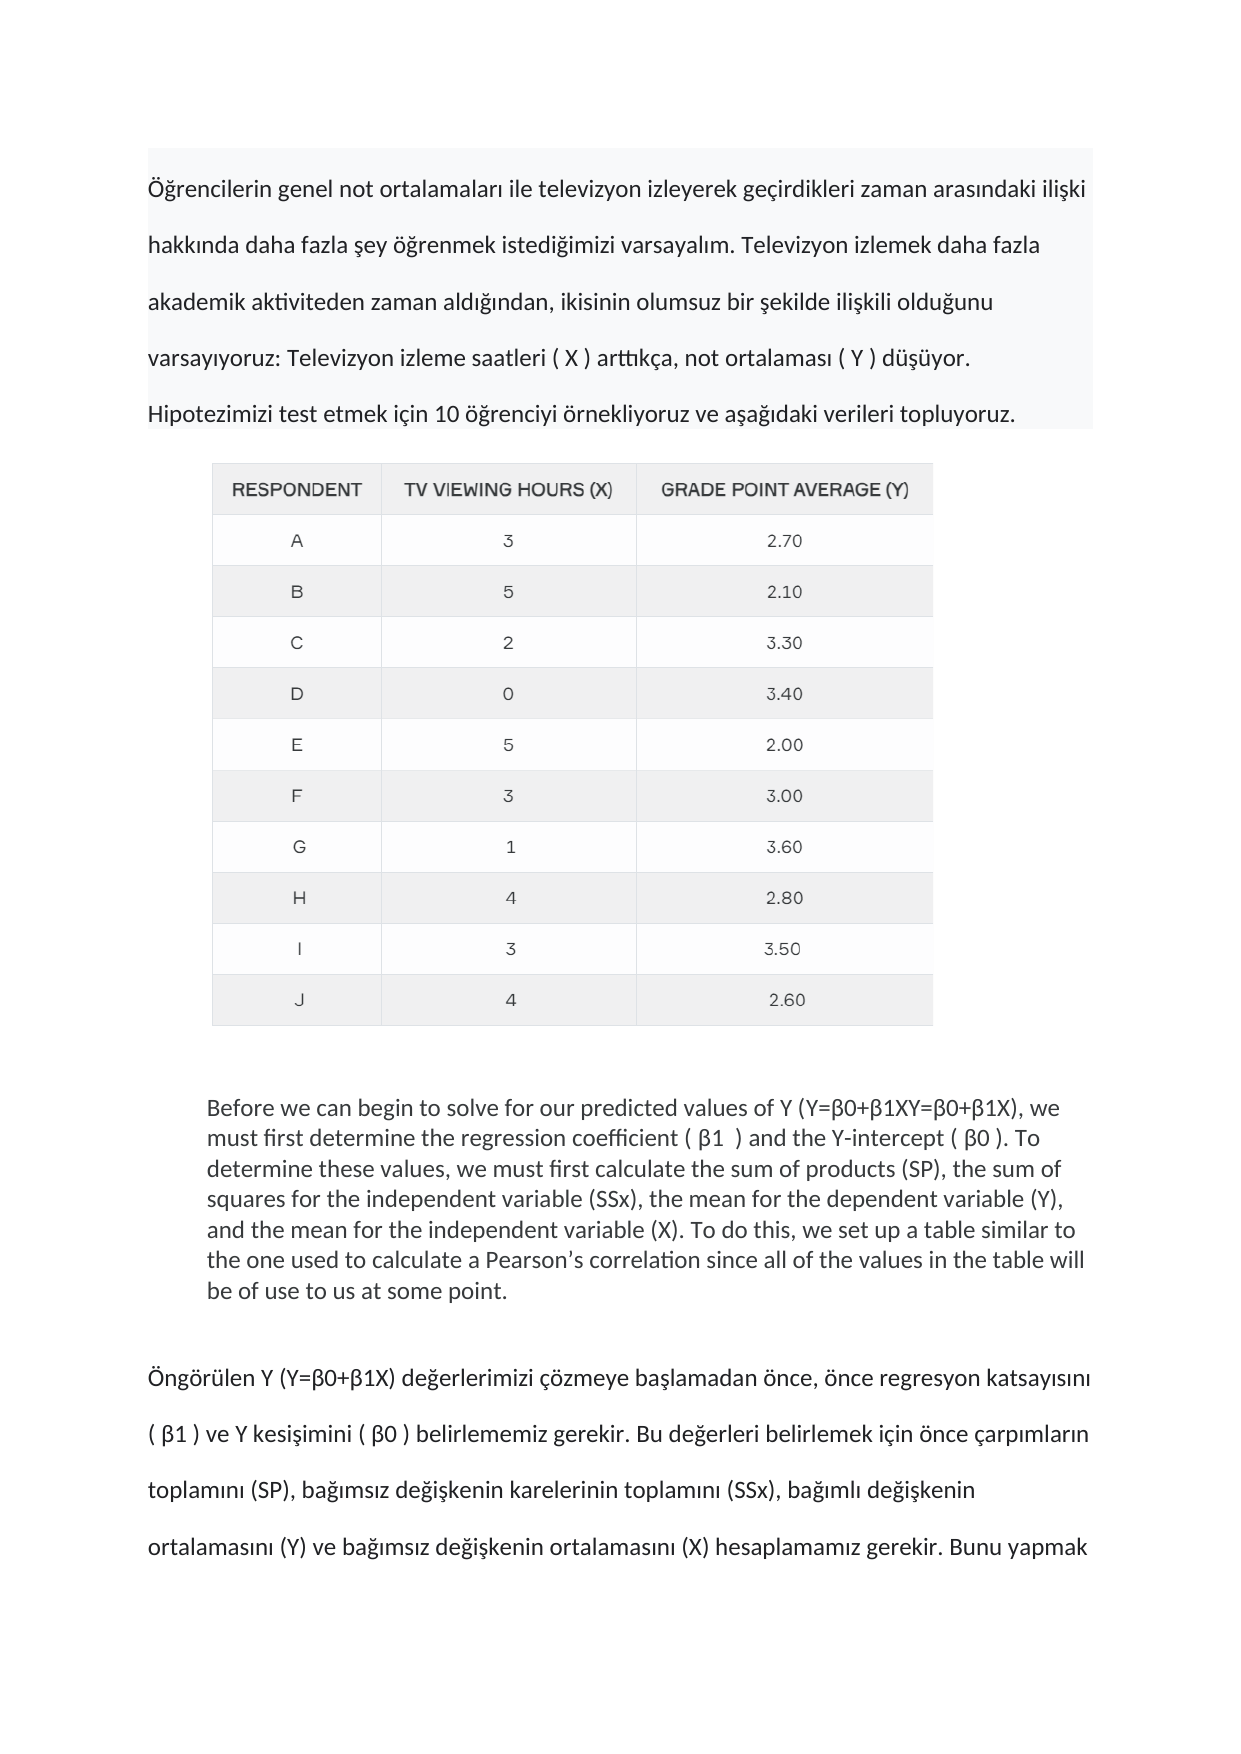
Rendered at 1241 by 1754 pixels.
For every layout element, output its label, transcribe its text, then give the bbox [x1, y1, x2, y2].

text Before we can begin to solve for our predicted values of Y (Y=β0+β1XY=β0+β1X), we must first determine the regression coefficient ( β1 ) and the Y-intercept ( β0 ). To determine these values, we must first calculate the sum of products (SP), the sum of squares for the independent variable (SSx), the mean for the dependent variable (Y), and the mean for the independent variable (X). To do this, we set up a table similar to the one used to calculate a Pearson’s correlation since all of the values in the table will be of use to us at some point. [508, 1092, 1093, 1306]
picture [206, 459, 934, 1031]
text Öğrencilerin genel not ortalamaları ile televizyon izleyerek geçirdikleri zaman arasındaki ilişki hakkında daha fazla şey öğrenmek istediğimizi varsayalım. Televizyon izlemek daha fazla akademik aktiviteden zaman aldığından, ikisinin olumsuz bir şekilde ilişkili olduğunu varsayıyoruz: Televizyon izleme saatleri ( X ) arttıkça, not ortalaması ( Y ) düşüyor. Hipotezimizi test etmek için 10 öğrenciyi örnekliyoruz ve aşağıdaki verileri topluyoruz. [148, 148, 1093, 429]
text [148, 1336, 1093, 1561]
